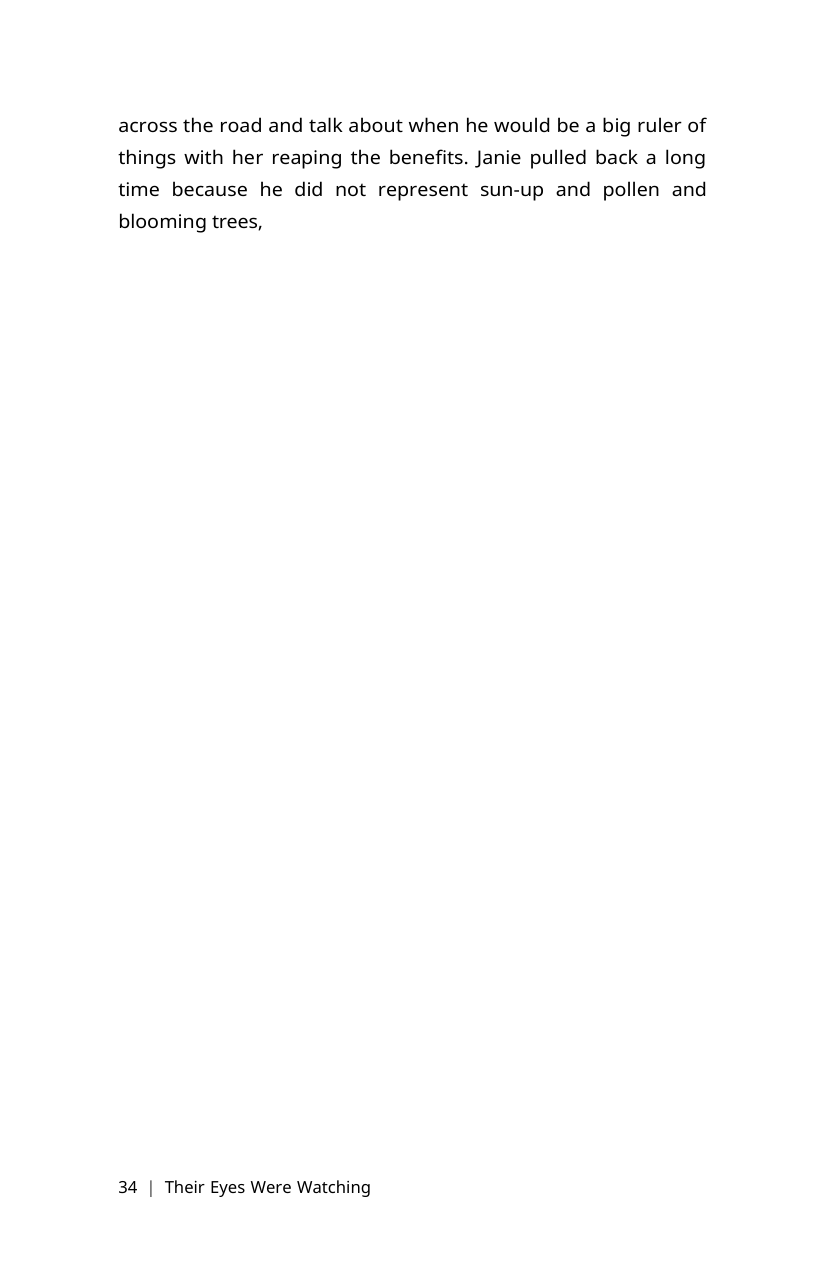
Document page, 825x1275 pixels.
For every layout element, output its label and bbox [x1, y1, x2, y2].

text [118, 112, 707, 234]
